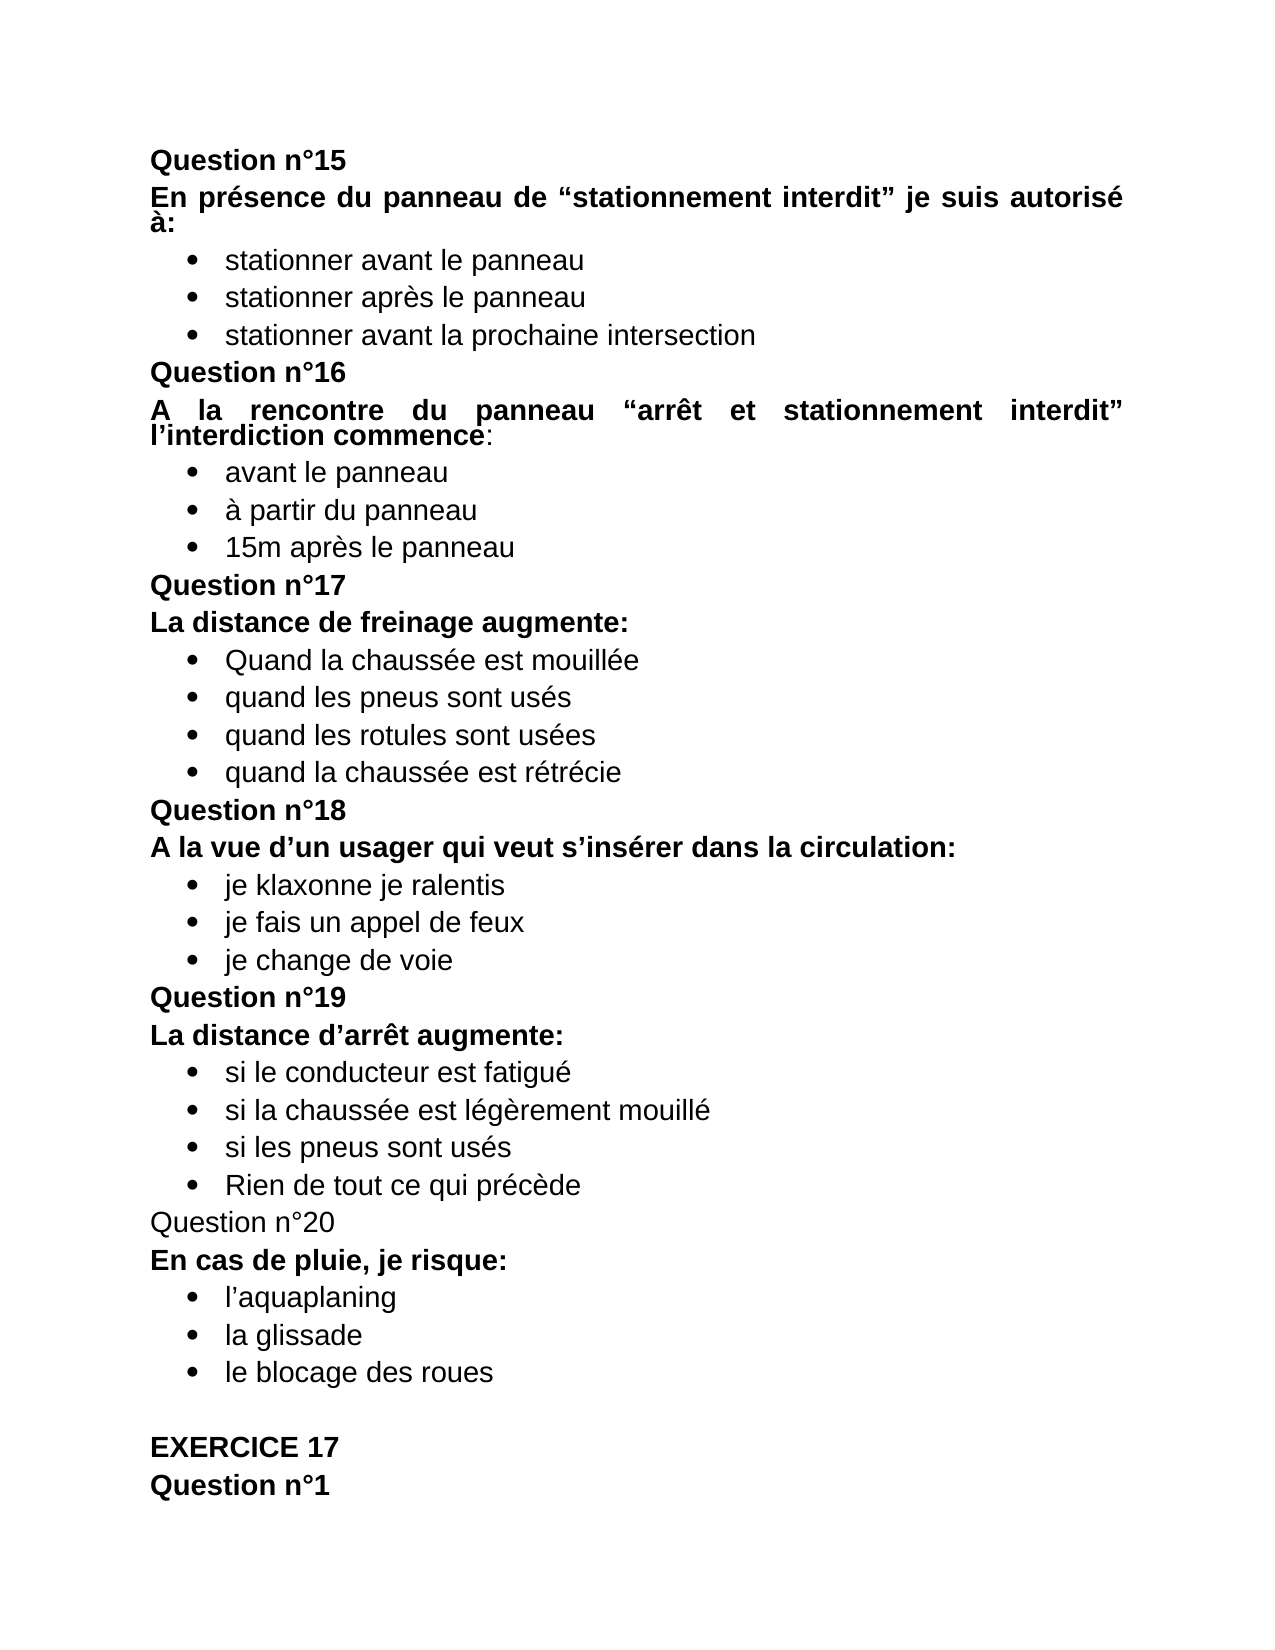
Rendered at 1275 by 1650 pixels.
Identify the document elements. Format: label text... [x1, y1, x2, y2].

list si les pneus sont usés [187, 1137, 1125, 1162]
list stationner avant la prochaine intersection [187, 325, 1125, 350]
list quand les rotules sont usées [187, 725, 1125, 750]
text Question n°17 [164, 575, 1125, 600]
text La distance de freinage augmente: [150, 612, 1125, 637]
text La distance d’arrêt augmente: [150, 1025, 1125, 1050]
list Rien de tout ce qui précède [187, 1175, 1125, 1200]
text En présence du panneau de “stationnement interdit” je suis autorisé à: [150, 187, 1125, 237]
text Question n°19 [164, 987, 1125, 1012]
text En cas de pluie, je risque: [150, 1250, 1125, 1275]
list je klaxonne je ralentis [187, 875, 1125, 900]
text Question n°15 [164, 150, 1125, 175]
list je fais un appel de feux [187, 912, 1125, 937]
text Question n°1 [164, 1475, 1125, 1500]
list l’aquaplaning [187, 1287, 1125, 1312]
list si la chaussée est légèrement mouillé [187, 1100, 1125, 1125]
text A la rencontre du panneau “arrêt et stationnement interdit” l’interdiction commence: [150, 400, 1125, 450]
list quand la chaussée est rétrécie [187, 762, 1125, 787]
list à partir du panneau [187, 500, 1125, 525]
list le blocage des roues [187, 1362, 1125, 1387]
list 15m après le panneau [187, 537, 1125, 562]
text A la vue d’un usager qui veut s’insérer dans la circulation: [150, 837, 1125, 862]
text Question n°16 [164, 362, 1125, 387]
text Question n°18 [164, 800, 1125, 825]
list quand les pneus sont usés [187, 687, 1125, 712]
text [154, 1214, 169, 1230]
list je change de voie [187, 950, 1125, 975]
text EXERCICE 17 [150, 1437, 1125, 1462]
list si le conducteur est fatigué [187, 1062, 1125, 1087]
list stationner avant le panneau [187, 250, 1125, 275]
text Question n°20 [163, 1212, 1125, 1237]
list stationner après le panneau [187, 287, 1125, 312]
list Quand la chaussée est mouillée [238, 650, 1125, 675]
list la glissade [187, 1325, 1125, 1350]
list avant le panneau [187, 462, 1125, 487]
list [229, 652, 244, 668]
